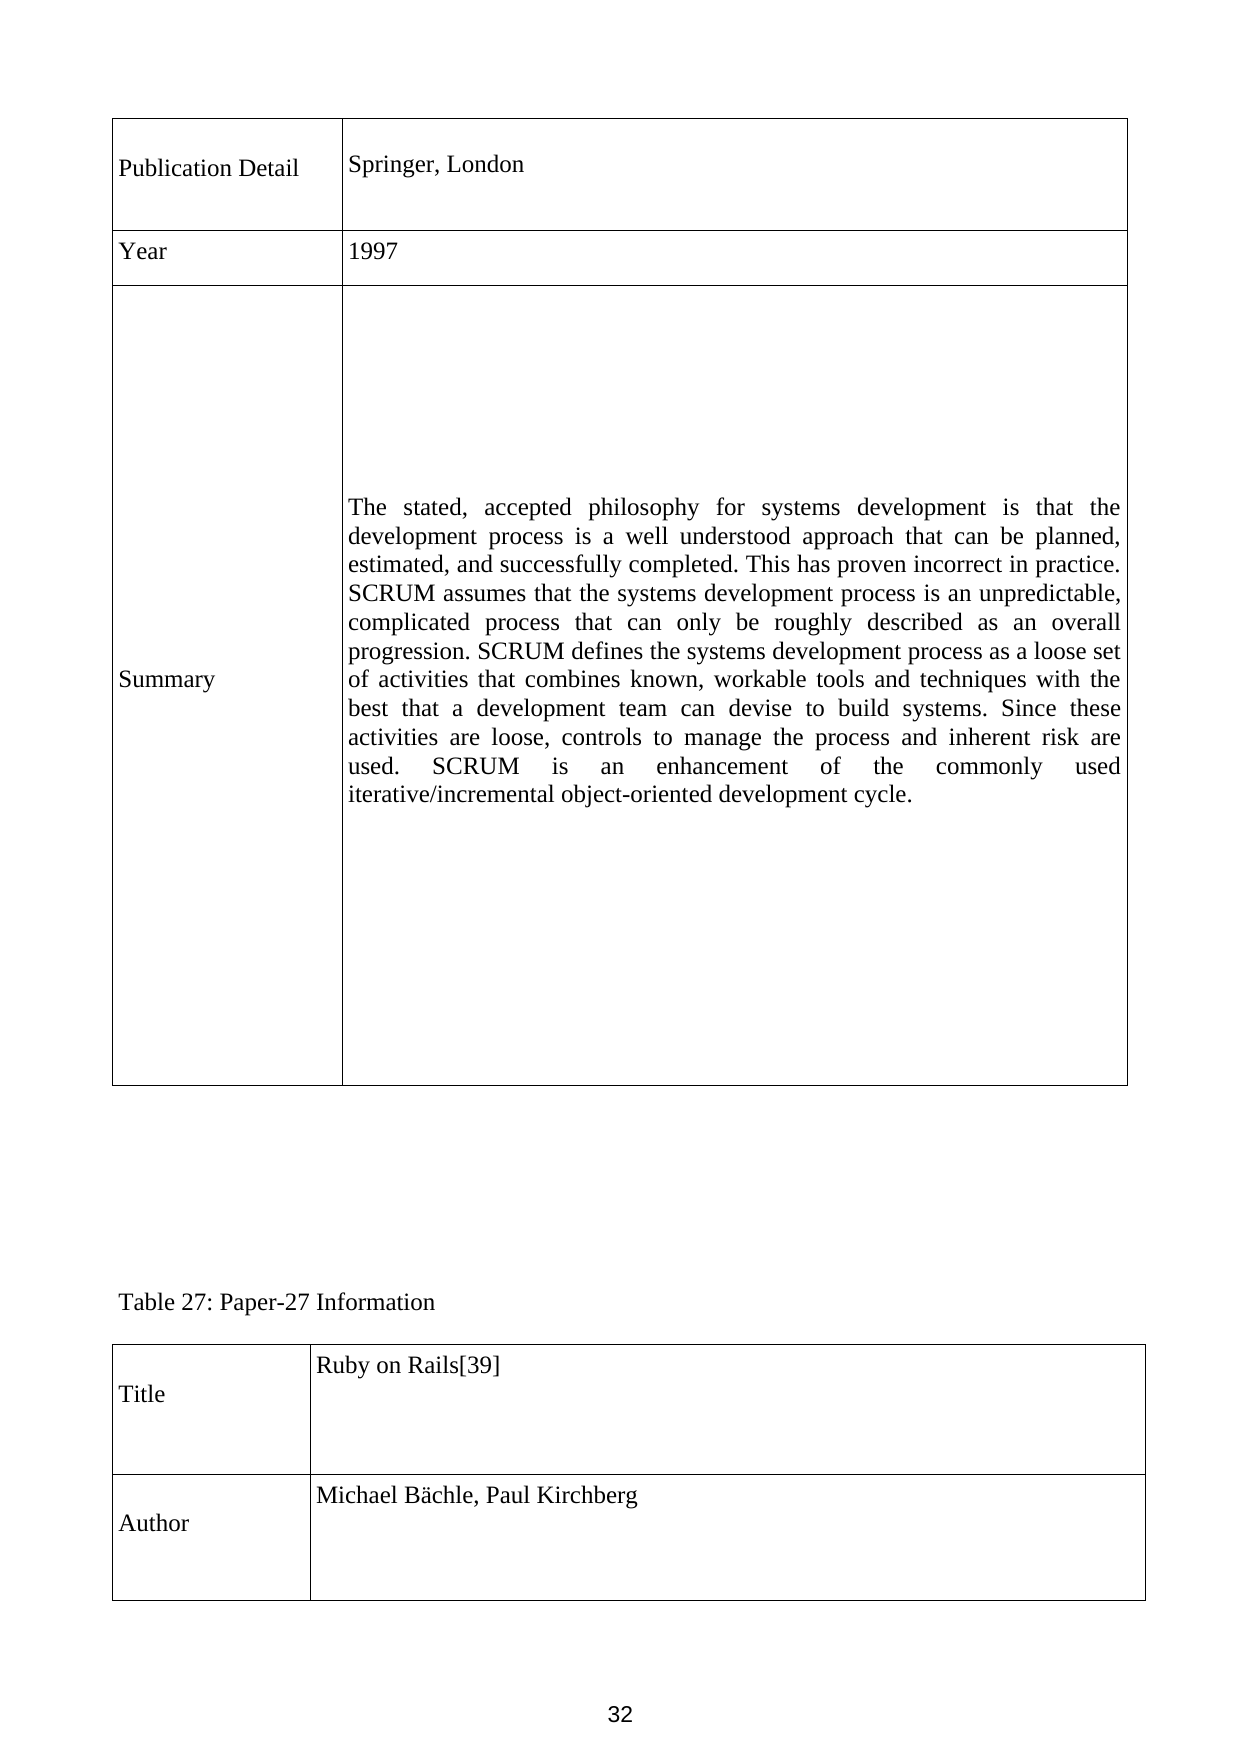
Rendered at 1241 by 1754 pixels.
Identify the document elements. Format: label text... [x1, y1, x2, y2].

table_cell Publication Detail [113, 119, 342, 230]
table_cell 1997 [343, 231, 1127, 284]
table_cell Summary [113, 286, 342, 1085]
table_cell Author [113, 1475, 310, 1600]
table_cell Year [113, 231, 342, 284]
table_cell Michael Bächle, Paul Kirchberg [311, 1475, 1145, 1600]
table_cell The stated, accepted philosophy for systems development is that the development process is a well understood approach that can be planned, estimated, and successfully completed. This has proven incorrect in practice. SCRUM assumes that the systems development process is an unpredictable, complicated process that can only be roughly described as an overall progression. SCRUM defines the systems development process as a loose set of activities that combines known, workable tools and techniques with the best that a development team can devise to build systems. Since these activities are loose, controls to manage the process and inherent risk are used. SCRUM is an enhancement of the commonly used iterative/incremental object-oriented development cycle. [343, 286, 1127, 1085]
table_cell Springer, London [343, 119, 1127, 230]
table_header Title [113, 1345, 310, 1473]
table_header Ruby on Rails[39] [311, 1345, 1145, 1473]
text Table 27: Paper-27 Information [118, 1287, 1122, 1315]
